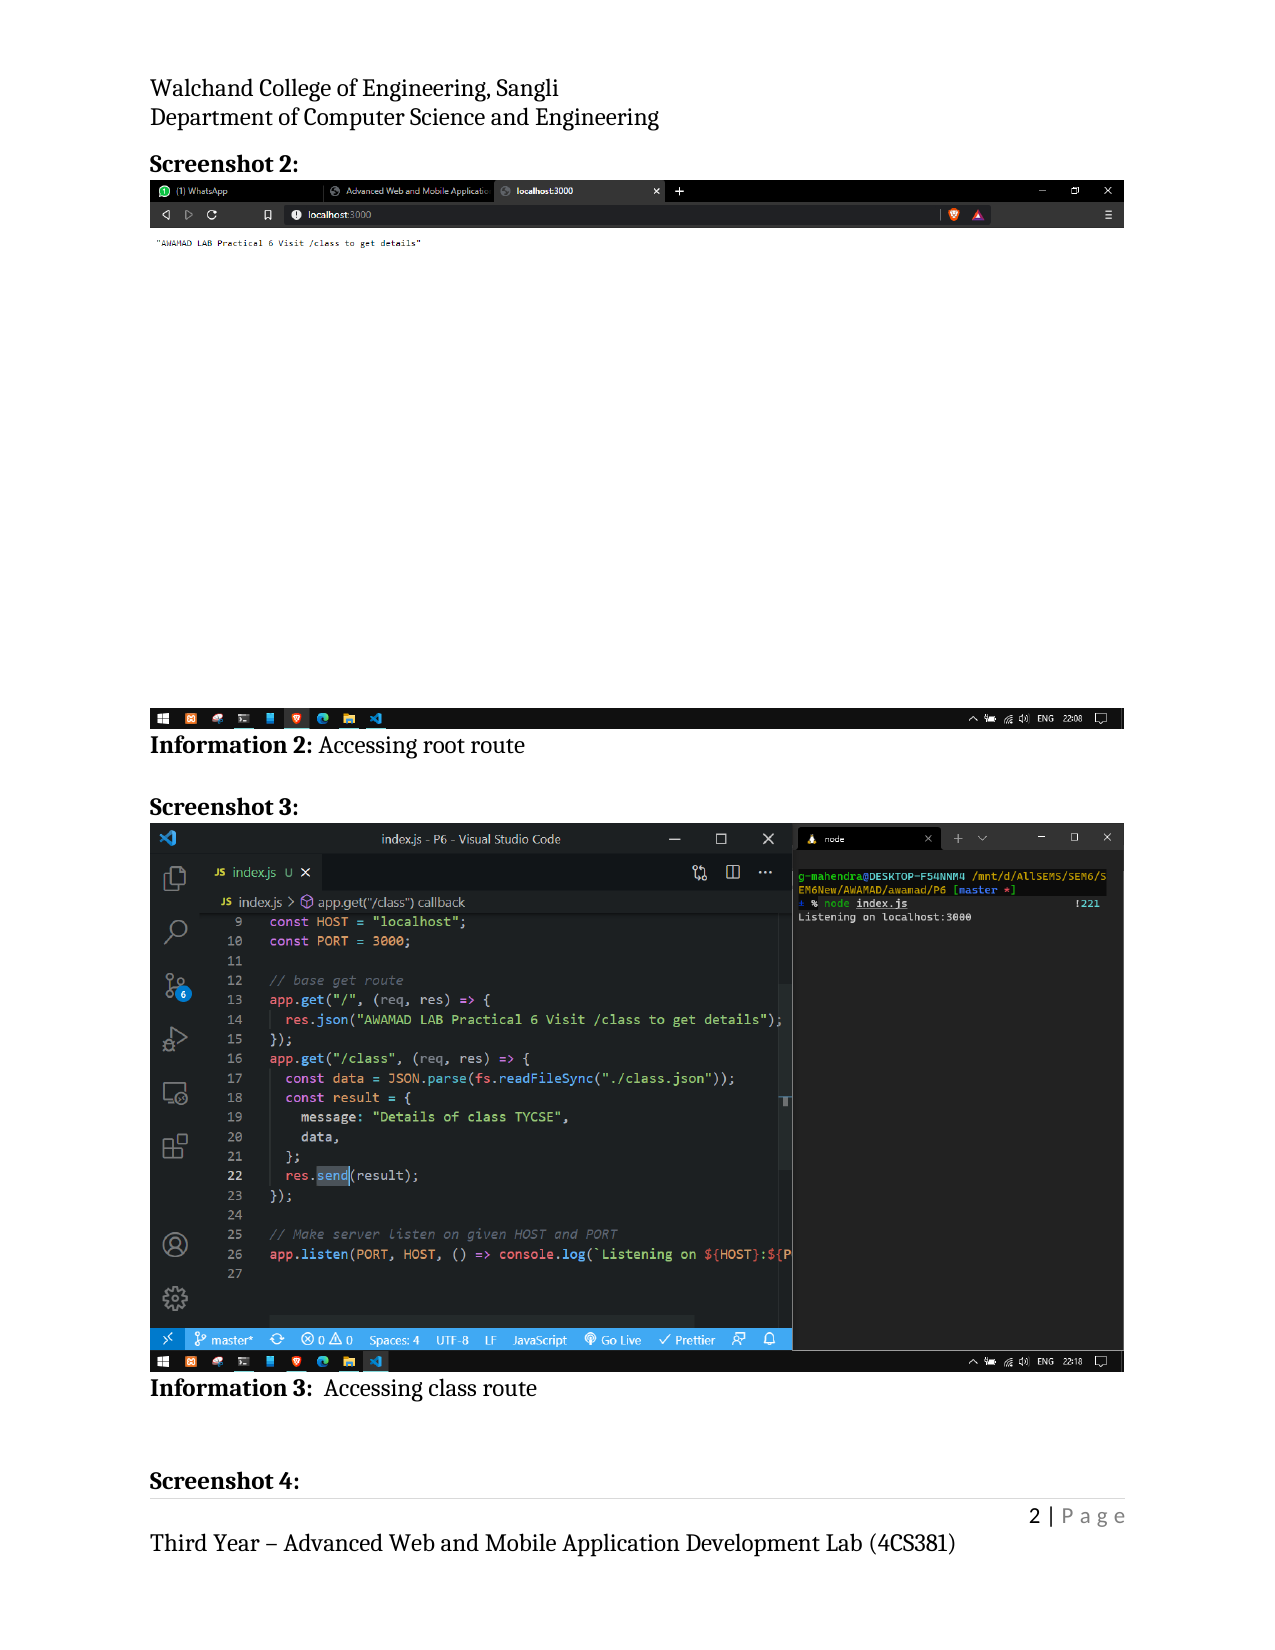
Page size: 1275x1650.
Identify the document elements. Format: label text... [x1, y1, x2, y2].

text Information 2: Accessing root route [150, 731, 1125, 760]
picture [150, 180, 1124, 729]
picture [150, 823, 1124, 1372]
text Information 3: Accessing class route [150, 1374, 1125, 1403]
text Screenshot 3: [150, 793, 1125, 822]
text Screenshot 4: [150, 1467, 1125, 1496]
text Screenshot 2: [150, 150, 1125, 179]
